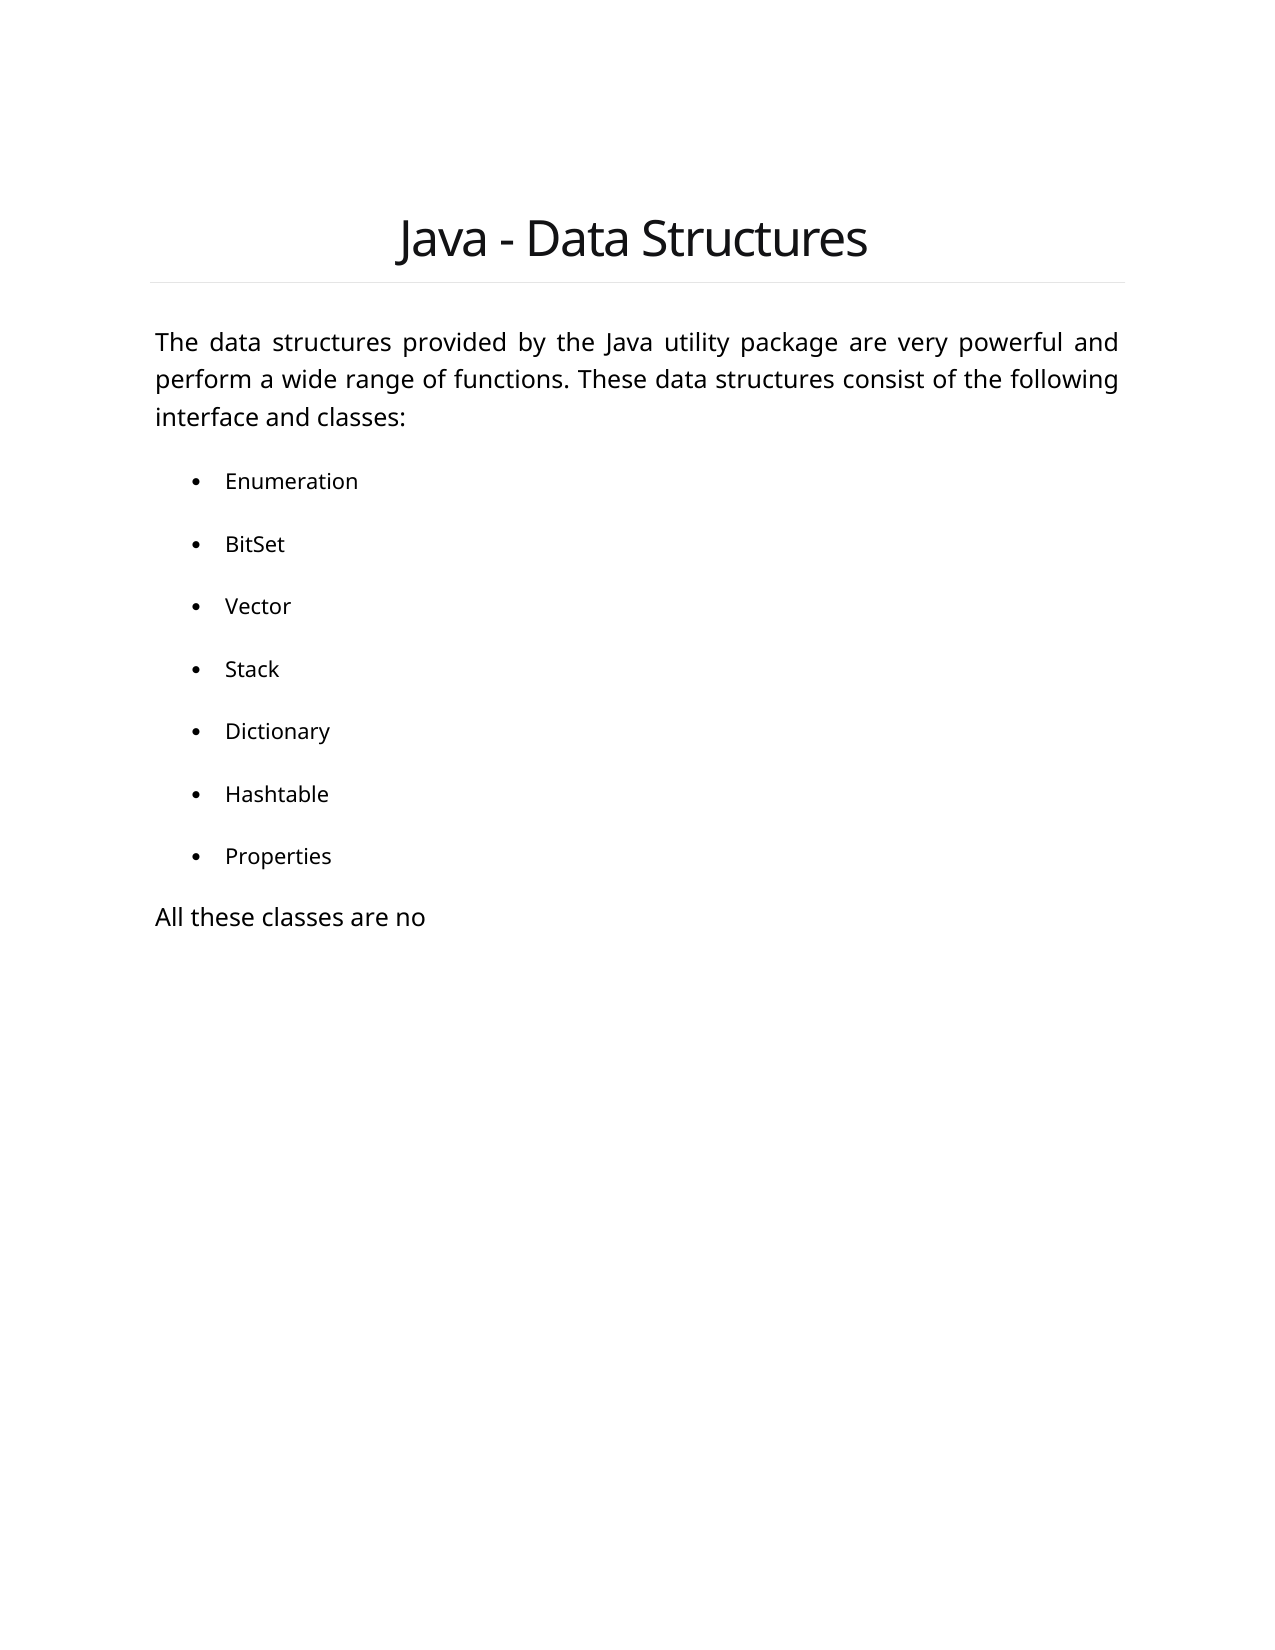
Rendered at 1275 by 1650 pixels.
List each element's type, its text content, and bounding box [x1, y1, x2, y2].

list Hashtable [192, 771, 1120, 808]
list Stack [192, 646, 1120, 683]
list Vector [192, 583, 1120, 621]
list BitSet [192, 521, 1120, 558]
text All these classes are no [155, 896, 1120, 933]
subtitle Java - Data Structures [150, 203, 1120, 271]
list Enumeration [192, 458, 1120, 496]
list Dictionary [192, 708, 1120, 746]
text The data structures provided by the Java utility package are very powerful and perform a wide range of functions. These data structures consist of the following interface and classes: [155, 321, 1120, 433]
list Properties [192, 833, 1120, 871]
